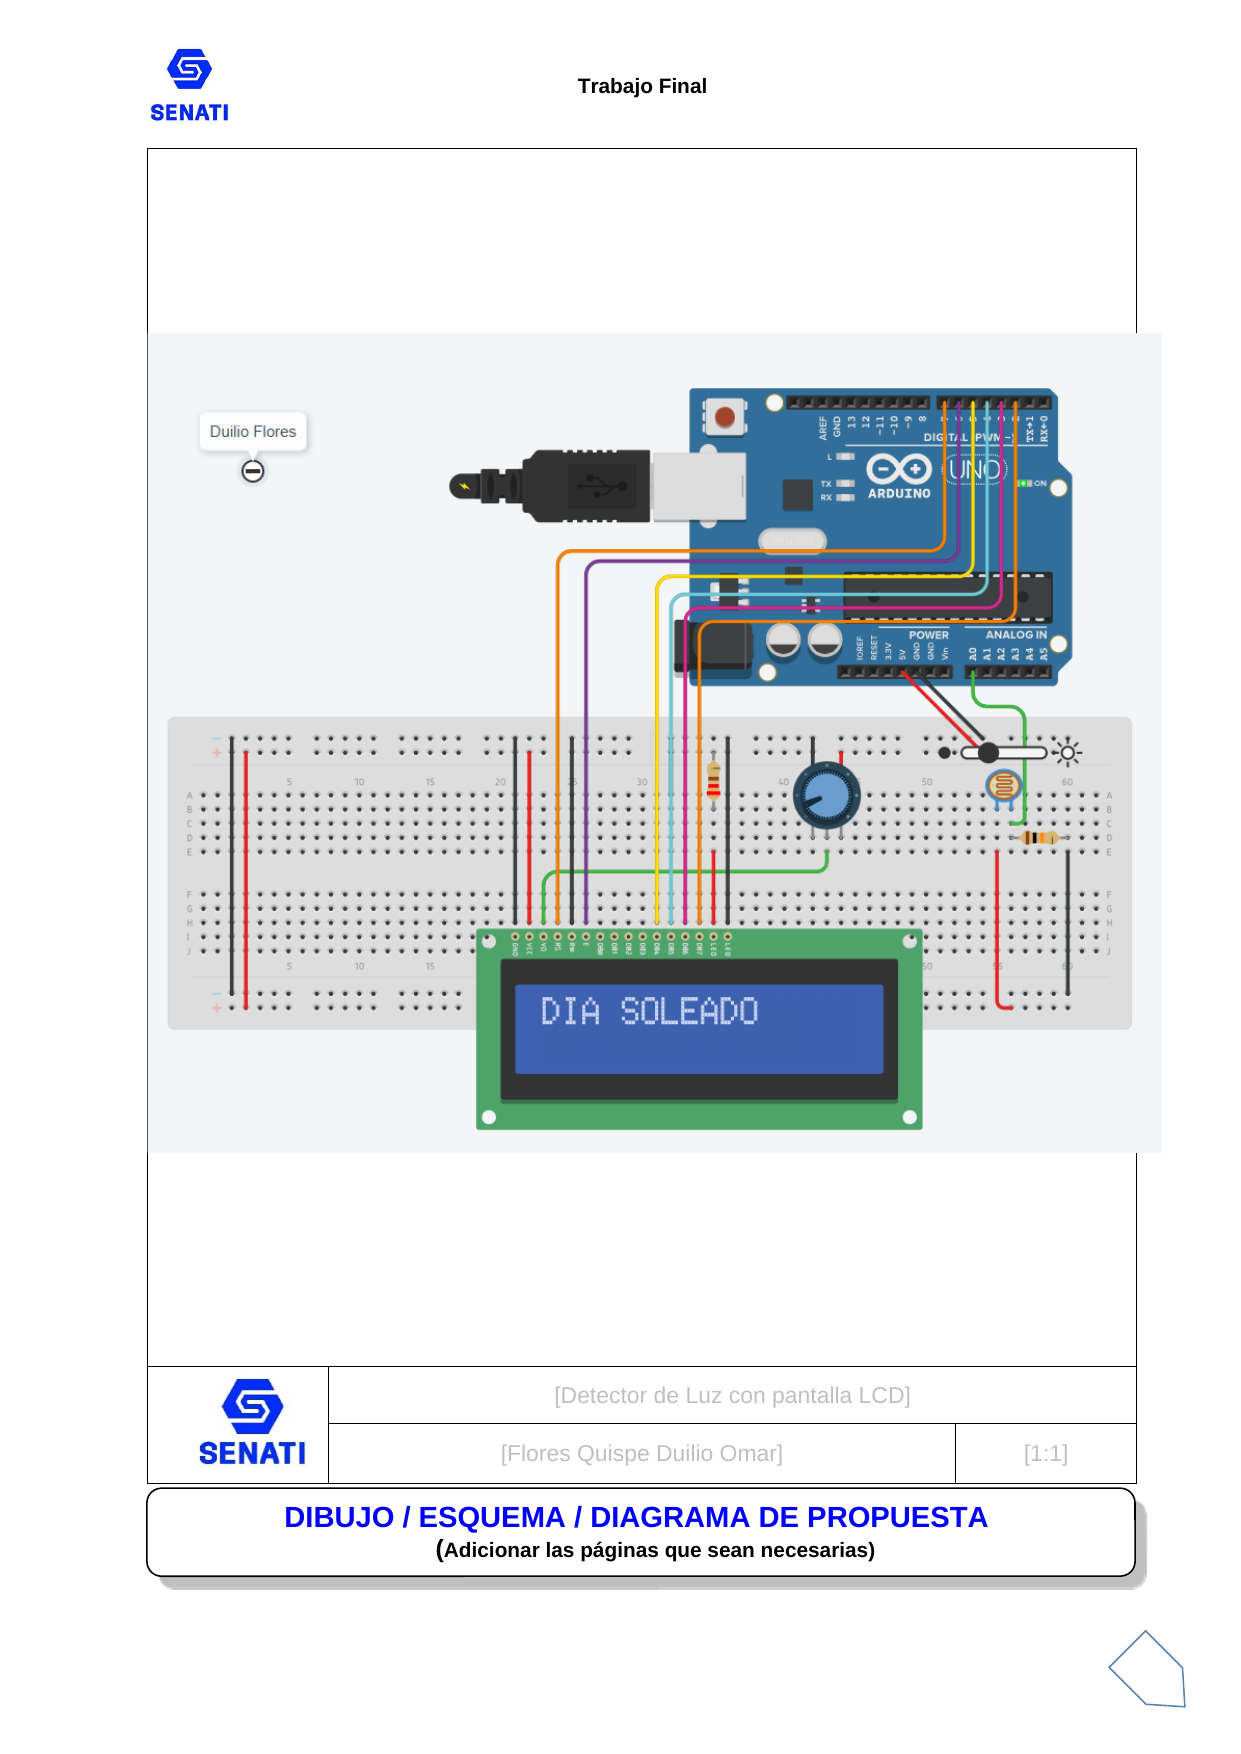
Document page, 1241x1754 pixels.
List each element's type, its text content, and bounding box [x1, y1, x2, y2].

table_cell [1:1] [956, 1424, 1136, 1483]
table_cell [Flores Quispe Duilio Omar] [329, 1424, 955, 1483]
picture [147, 333, 1162, 1153]
table_cell [Detector de Luz con pantalla LCD] [329, 1367, 1136, 1423]
table_header [148, 149, 1136, 333]
picture [147, 46, 231, 124]
table_cell [148, 1367, 328, 1483]
table_header [148, 1153, 1136, 1366]
picture [195, 1375, 309, 1468]
